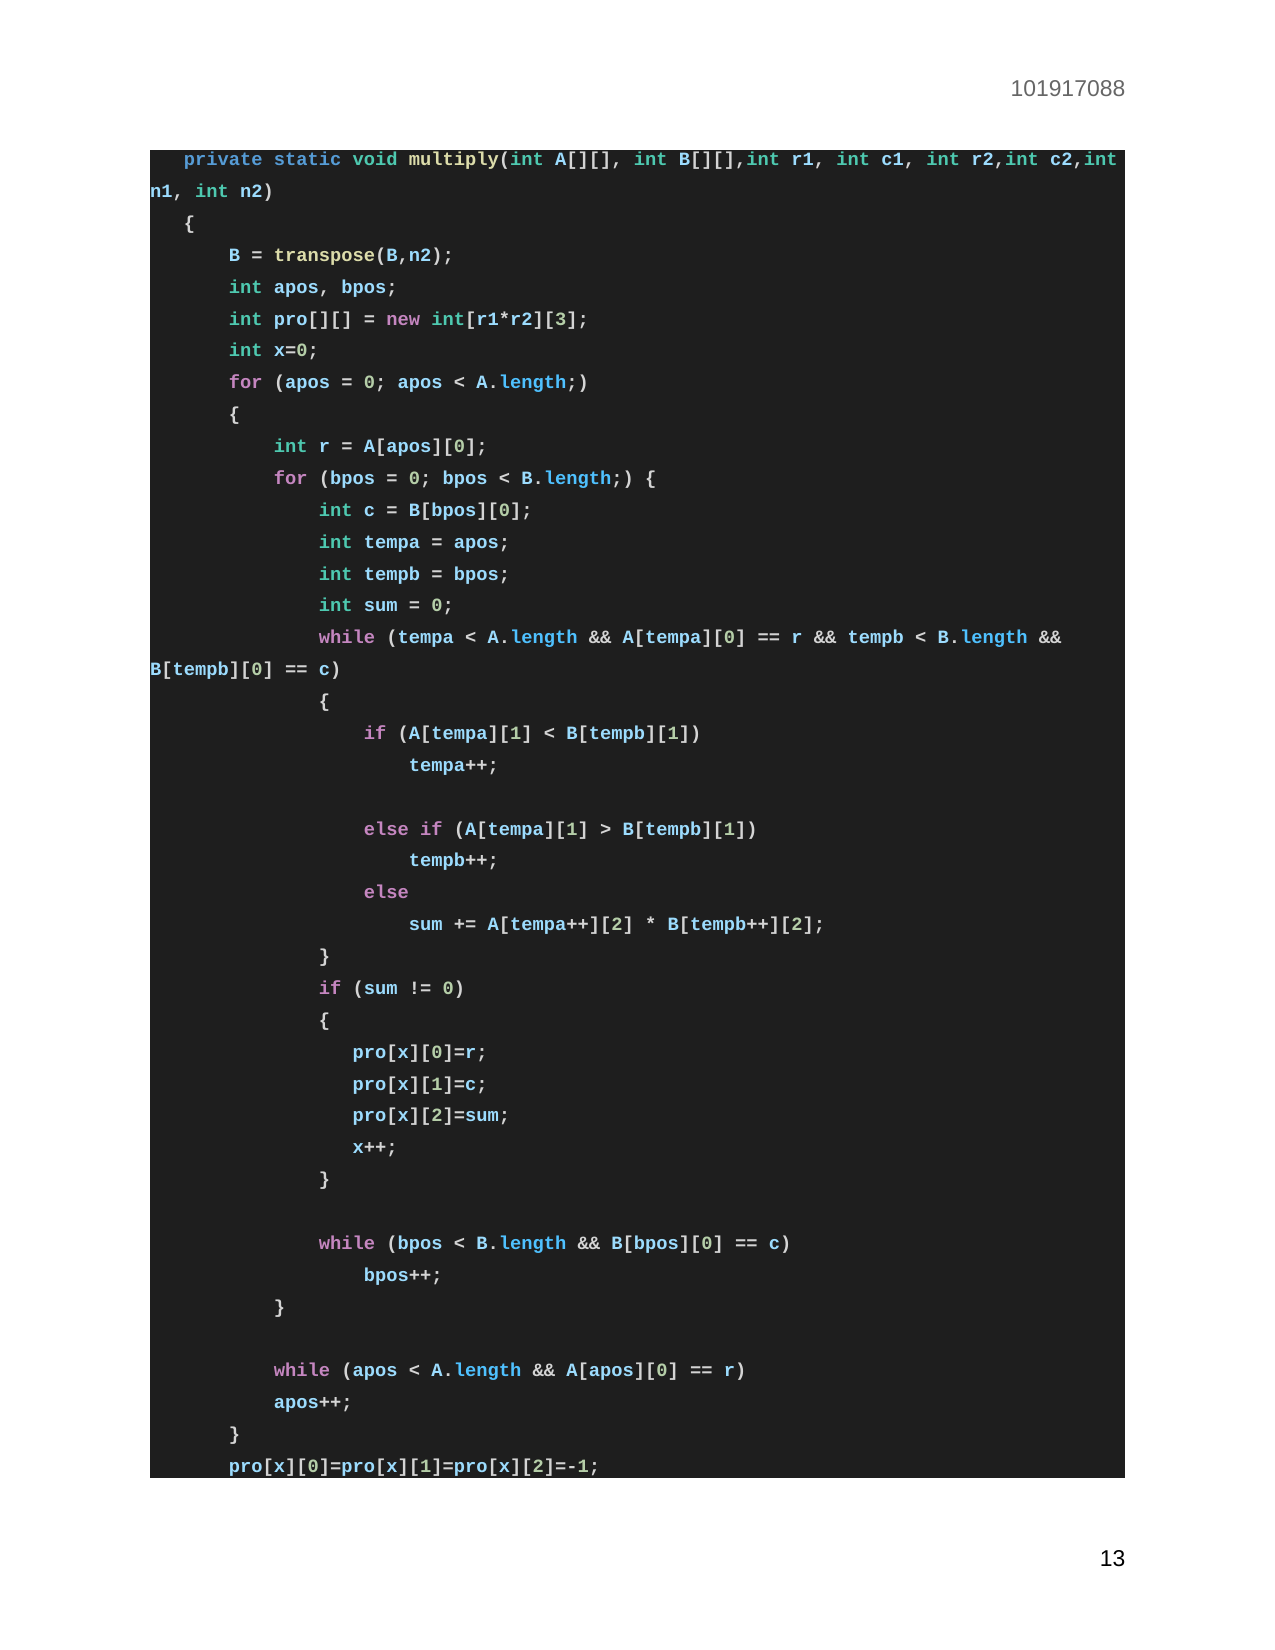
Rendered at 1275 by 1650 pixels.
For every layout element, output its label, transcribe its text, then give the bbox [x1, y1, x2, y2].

text } [150, 947, 1125, 968]
text while (tempa < A.length && A[tempa][0] == r && tempb < B.length && B[tempb][0] == c) [150, 628, 1125, 681]
text else [150, 883, 1125, 904]
text { [150, 1011, 1125, 1032]
text } [150, 1170, 1125, 1191]
text for (bpos = 0; bpos < B.length;) { [150, 469, 1125, 490]
text int tempa = apos; [150, 532, 1125, 554]
text bpos++; [150, 1266, 1125, 1287]
text tempb++; [150, 851, 1125, 872]
text apos++; [150, 1393, 1125, 1414]
text { [150, 405, 1125, 426]
text } [150, 1297, 1125, 1319]
text pro[x][1]=c; [150, 1074, 1125, 1096]
text sum += A[tempa++][2] * B[tempb++][2]; [150, 915, 1125, 936]
text private static void multiply(int A[][], int B[][],int r1, int c1, int r2,int c2,int n1, int n2) [150, 150, 1125, 203]
text pro[x][0]=r; [150, 1042, 1125, 1064]
text { [150, 214, 1125, 235]
text { [150, 692, 1125, 713]
text int sum = 0; [150, 596, 1125, 617]
text int r = A[apos][0]; [150, 437, 1125, 458]
text int tempb = bpos; [150, 564, 1125, 586]
text int pro[][] = new int[r1*r2][3]; [150, 309, 1125, 331]
text pro[x][2]=sum; [150, 1106, 1125, 1127]
text } [150, 1425, 1125, 1446]
text else if (A[tempa][1] > B[tempb][1]) [150, 819, 1125, 841]
text int c = B[bpos][0]; [150, 501, 1125, 522]
text for (apos = 0; apos < A.length;) [150, 373, 1125, 394]
text int x=0; [150, 341, 1125, 362]
text if (A[tempa][1] < B[tempb][1]) [150, 724, 1125, 745]
text B = transpose(B,n2); [150, 246, 1125, 267]
text if (sum != 0) [150, 979, 1125, 1000]
text while (bpos < B.length && B[bpos][0] == c) [150, 1234, 1125, 1255]
text int apos, bpos; [150, 277, 1125, 299]
text while (apos < A.length && A[apos][0] == r) [150, 1361, 1125, 1382]
text tempa++; [150, 756, 1125, 777]
text x++; [150, 1138, 1125, 1159]
text pro[x][0]=pro[x][1]=pro[x][2]=-1; [150, 1457, 1125, 1478]
